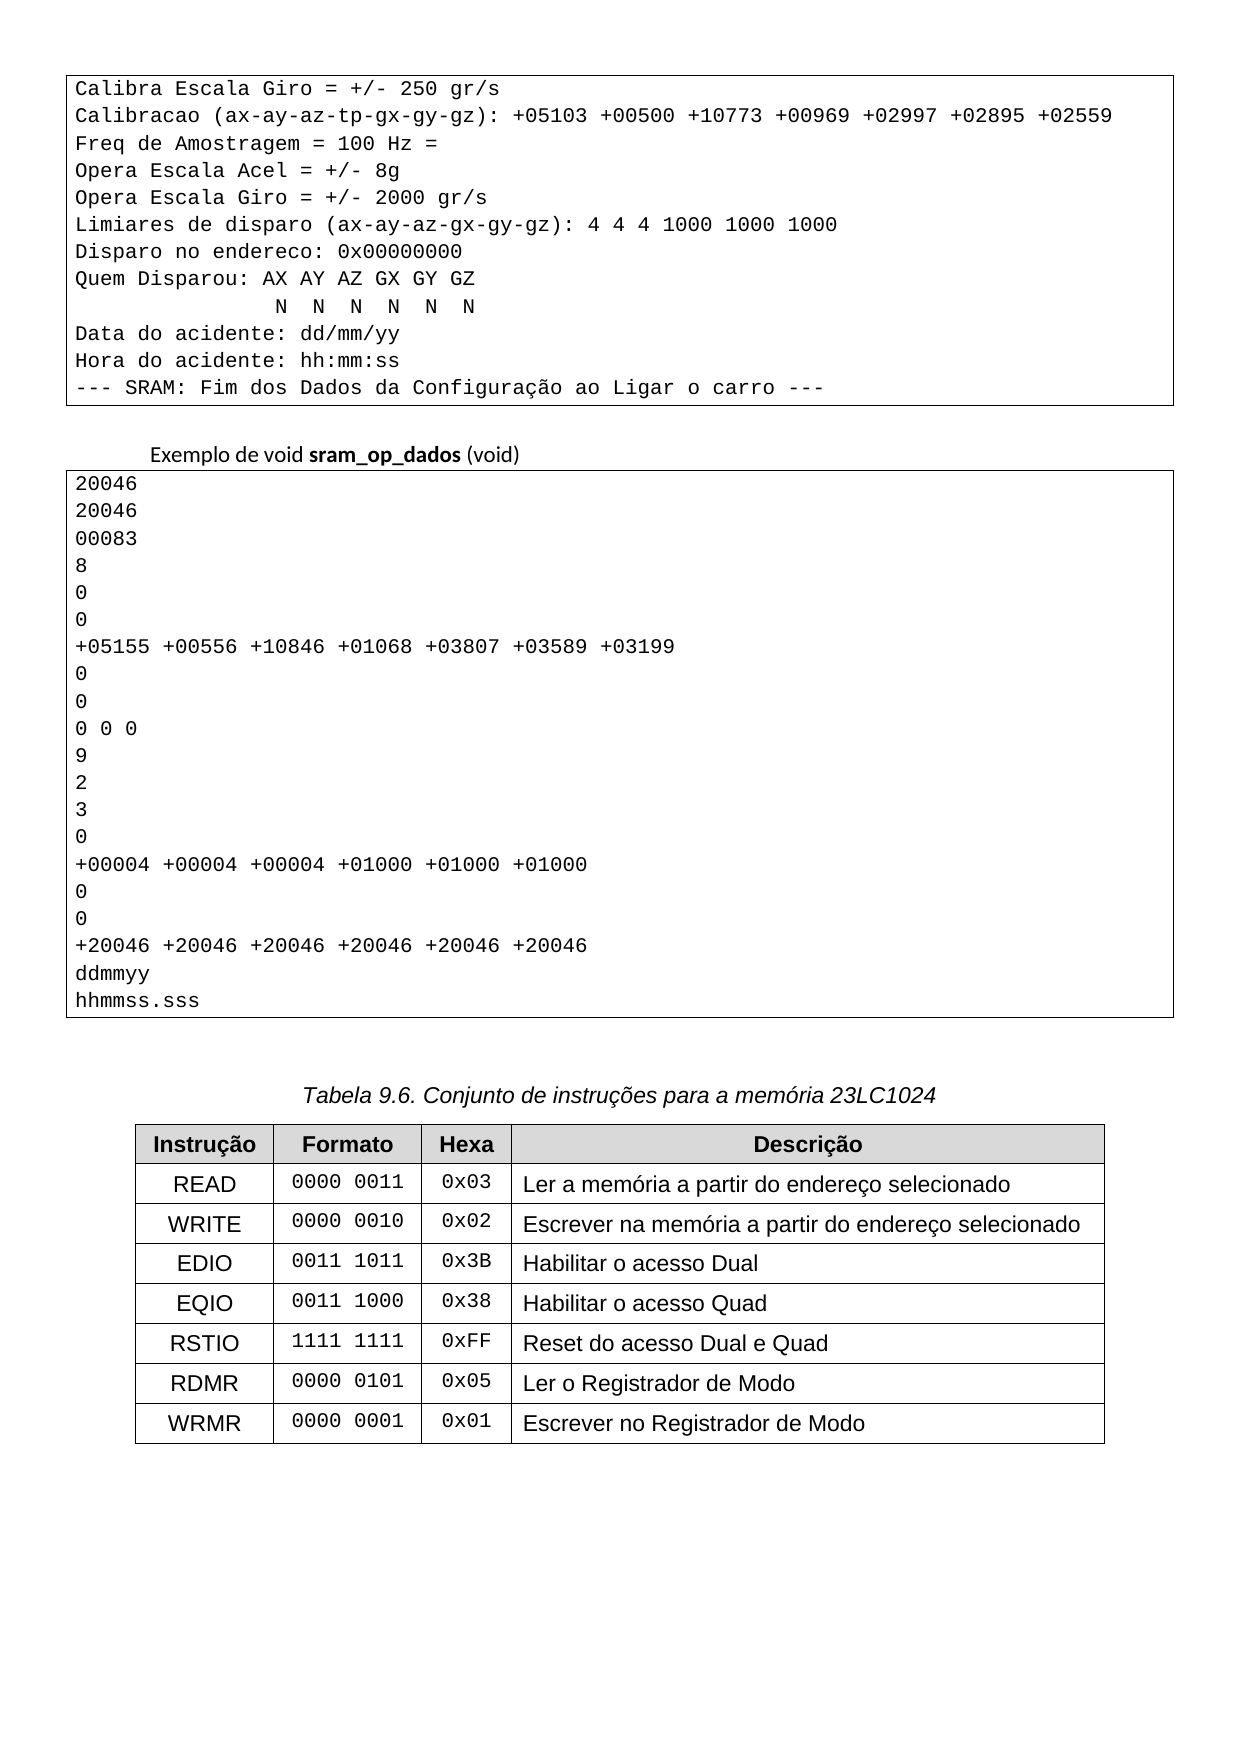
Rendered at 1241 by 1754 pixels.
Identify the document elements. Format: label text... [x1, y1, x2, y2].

table_cell WRITE [136, 1204, 273, 1243]
table_cell Escrever na memória a partir do endereço selecionado [512, 1204, 1104, 1243]
table_cell 0xFF [422, 1324, 511, 1363]
table_cell 1111 1111 [274, 1324, 421, 1363]
table_cell 0000 0010 [274, 1204, 421, 1243]
text 0 [67, 823, 1173, 850]
text 0 [67, 905, 1173, 932]
table_cell 0x03 [422, 1164, 511, 1203]
table_cell 0011 1000 [274, 1284, 421, 1323]
text 20046 [67, 497, 1173, 524]
text 0 0 0 [67, 715, 1173, 741]
text +20046 +20046 +20046 +20046 +20046 +20046 [67, 932, 1173, 959]
table_header Hexa [422, 1125, 511, 1163]
table_cell 0000 0001 [274, 1404, 421, 1443]
table_cell RDMR [136, 1364, 273, 1403]
list Exemplo de void sram_op_dados (void) [150, 440, 1165, 468]
table_cell EDIO [136, 1244, 273, 1283]
table_cell 0011 1011 [274, 1244, 421, 1283]
table_cell 0x01 [422, 1404, 511, 1443]
text 3 [67, 796, 1173, 823]
table_cell 0000 0101 [274, 1364, 421, 1403]
table_cell READ [136, 1164, 273, 1203]
table_cell Habilitar o acesso Dual [512, 1244, 1104, 1283]
text 0 [67, 660, 1173, 687]
text 9 [67, 742, 1173, 769]
table_cell RSTIO [136, 1324, 273, 1363]
text Calibracao (ax-ay-az-tp-gx-gy-gz): +05103 +00500 +10773 +00969 +02997 +02895 +02559 [67, 102, 1173, 129]
text Opera Escala Acel = +/- 8g [67, 157, 1173, 183]
text +05155 +00556 +10846 +01068 +03807 +03589 +03199 [67, 633, 1173, 660]
table_header Formato [274, 1125, 421, 1163]
table_cell 0x38 [422, 1284, 511, 1323]
table_cell Habilitar o acesso Quad [512, 1284, 1104, 1323]
text ddmmyy [67, 959, 1173, 986]
text Freq de Amostragem = 100 Hz = [67, 129, 1173, 156]
text Opera Escala Giro = +/- 2000 gr/s [67, 184, 1173, 211]
text 2 [67, 769, 1173, 796]
text 8 [67, 552, 1173, 578]
text N N N N N N [67, 292, 1173, 319]
text --- SRAM: Fim dos Dados da Configuração ao Ligar o carro --- [67, 374, 1173, 405]
text Quem Disparou: AX AY AZ GX GY GZ [67, 265, 1173, 292]
text Data do acidente: dd/mm/yy [67, 320, 1173, 346]
text 20046 [67, 471, 1173, 497]
text Calibra Escala Giro = +/- 250 gr/s [67, 76, 1173, 102]
table_cell Ler o Registrador de Modo [512, 1364, 1104, 1403]
table_header Descrição [512, 1125, 1104, 1163]
text Hora do acidente: hh:mm:ss [67, 347, 1173, 374]
text 0 [67, 687, 1173, 714]
text hhmmss.sss [67, 987, 1173, 1017]
text +00004 +00004 +00004 +01000 +01000 +01000 [67, 851, 1173, 877]
text 0 [67, 878, 1173, 904]
table_cell WRMR [136, 1404, 273, 1443]
text Disparo no endereco: 0x00000000 [67, 238, 1173, 265]
text Limiares de disparo (ax-ay-az-gx-gy-gz): 4 4 4 1000 1000 1000 [67, 211, 1173, 238]
text 00083 [67, 524, 1173, 551]
table_cell 0x05 [422, 1364, 511, 1403]
table_cell 0x02 [422, 1204, 511, 1243]
table_cell 0000 0011 [274, 1164, 421, 1203]
table_cell Escrever no Registrador de Modo [512, 1404, 1104, 1443]
table_cell EQIO [136, 1284, 273, 1323]
text 0 [67, 606, 1173, 633]
table_header Instrução [136, 1125, 273, 1163]
table_cell Ler a memória a partir do endereço selecionado [512, 1164, 1104, 1203]
text 0 [67, 579, 1173, 606]
text Tabela 9.6. Conjunto de instruções para a memória 23LC1024 [75, 1082, 1165, 1109]
table_cell Reset do acesso Dual e Quad [512, 1324, 1104, 1363]
table_cell 0x3B [422, 1244, 511, 1283]
